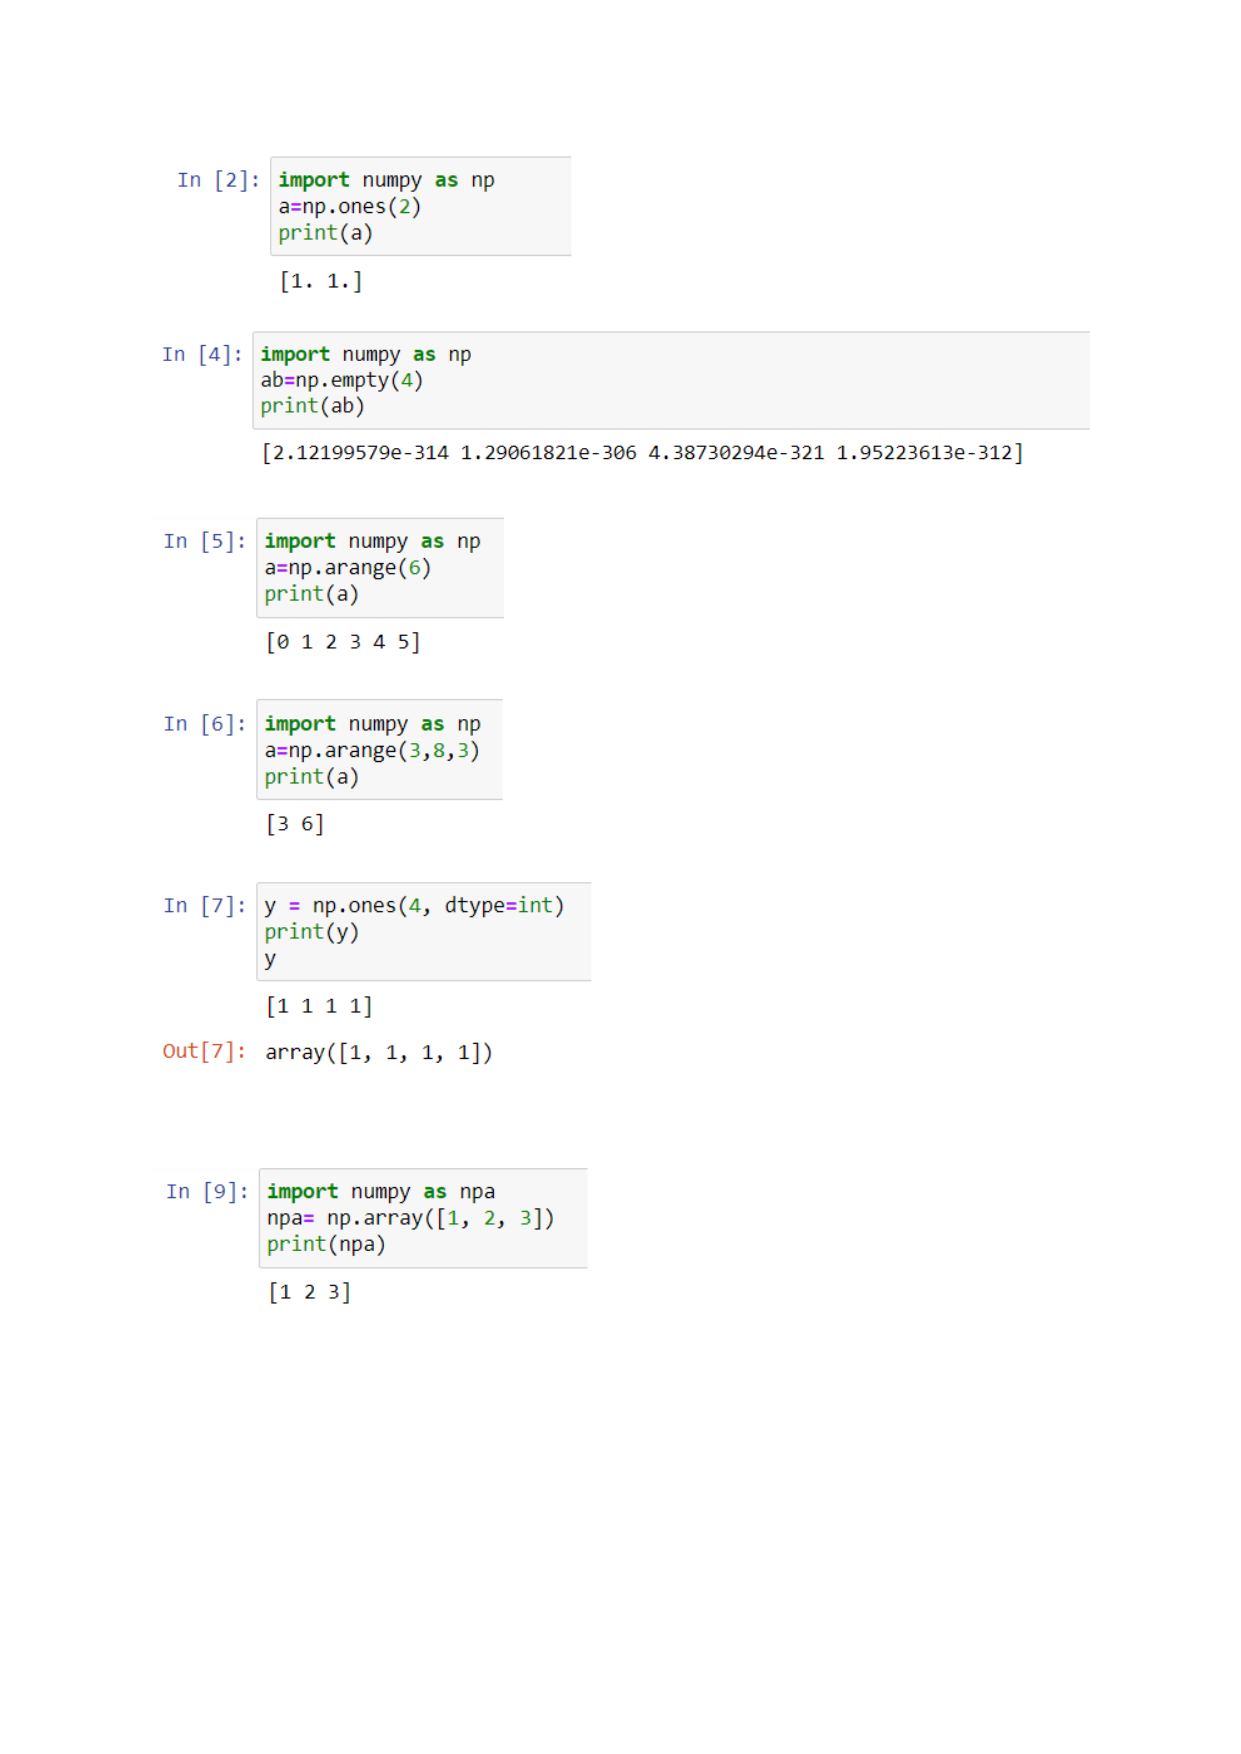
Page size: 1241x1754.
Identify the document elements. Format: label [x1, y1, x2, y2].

picture [150, 1167, 588, 1315]
picture [150, 150, 572, 294]
picture [150, 690, 503, 852]
picture [150, 515, 504, 665]
picture [150, 876, 592, 1078]
picture [150, 318, 1090, 490]
